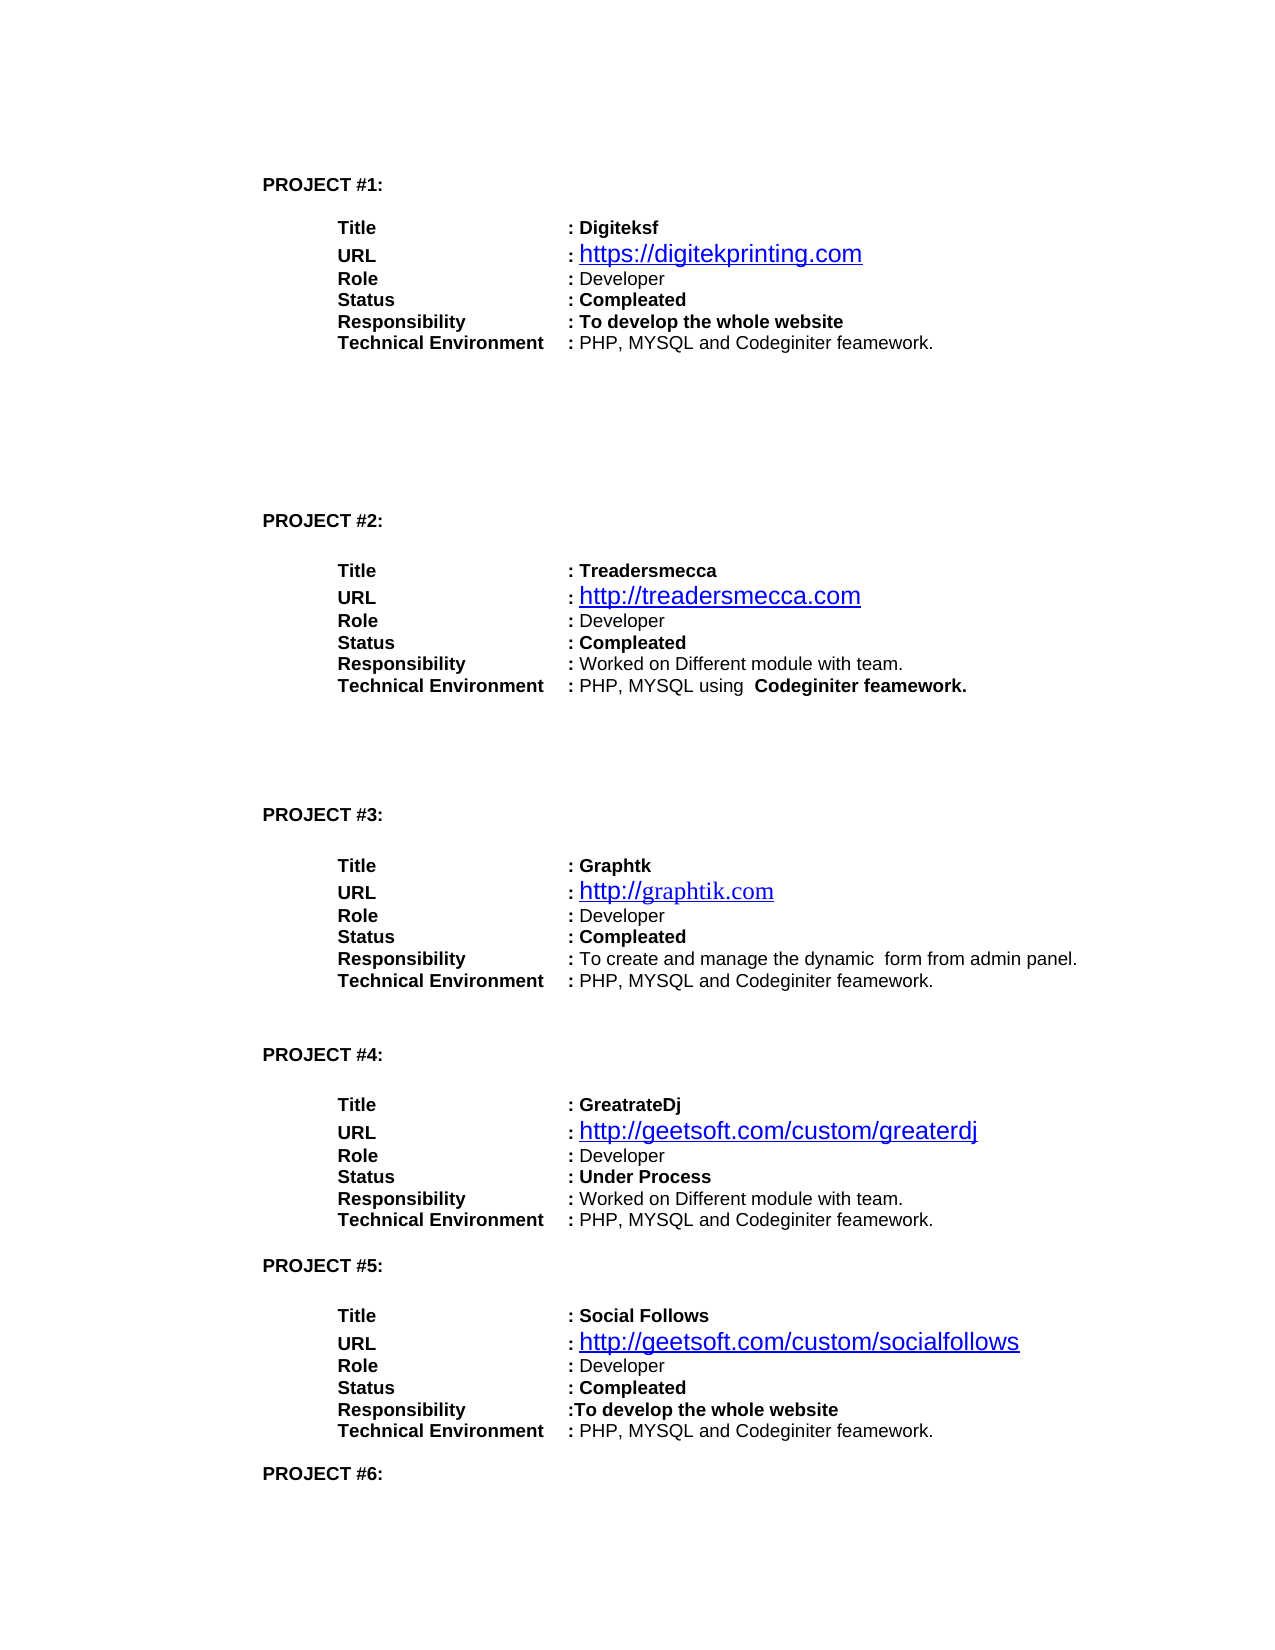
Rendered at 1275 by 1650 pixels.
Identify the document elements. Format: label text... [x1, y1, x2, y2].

text URL : http://geetsoft.com/custom/socialfollows [262, 1326, 1087, 1355]
text Status : Compleated [262, 632, 1087, 653]
text Technical Environment : PHP, MYSQL using Codeginiter feamework. [262, 675, 1087, 696]
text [262, 332, 1087, 354]
text URL : https://digitekprinting.com [262, 239, 1087, 267]
text Title : Digiteksf [262, 217, 1087, 239]
text Role : Developer [262, 1144, 1087, 1166]
text Title : Treadersmecca [262, 560, 1087, 581]
text PROJECT #1: [187, 174, 1087, 196]
text Role : Developer [262, 610, 1087, 632]
text Role : Developer [262, 1355, 1087, 1377]
text Title : Social Follows [262, 1305, 1087, 1326]
text Role : Developer [262, 267, 1087, 289]
text Status : Compleated [262, 926, 1087, 948]
text Responsibility : To create and manage the dynamic form from admin panel. [262, 948, 1087, 969]
text PROJECT #4: [187, 1044, 1087, 1065]
text Technical Environment : PHP, MYSQL and Codeginiter feamework. [187, 1209, 1087, 1231]
text Status : Compleated [262, 289, 1087, 311]
text Responsibility :To develop the whole website [262, 1398, 1087, 1420]
text URL : http://treadersmecca.com [262, 581, 1087, 610]
text Title : Graphtk [262, 854, 1087, 876]
text URL : http://geetsoft.com/custom/greaterdj [262, 1116, 1087, 1144]
text Status : Under Process [262, 1166, 1087, 1187]
text Responsibility : Worked on Different module with team. [262, 653, 1087, 675]
text Responsibility : Worked on Different module with team. [262, 1187, 1087, 1209]
text Technical Environment : PHP, MYSQL and Codeginiter feamework. [187, 969, 1087, 991]
text Technical Environment : PHP, MYSQL and Codeginiter feamework. [187, 1420, 1087, 1441]
text Status : Compleated [262, 1377, 1087, 1398]
text PROJECT #3: [187, 804, 1087, 826]
text PROJECT #2: [187, 509, 1087, 531]
text Role : Developer [262, 905, 1087, 926]
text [262, 311, 1087, 332]
text PROJECT #6: [187, 1463, 1087, 1484]
text URL : http://graphtik.com [262, 876, 1087, 905]
text Title : GreatrateDj [262, 1094, 1087, 1116]
text PROJECT #5: [187, 1254, 1087, 1276]
